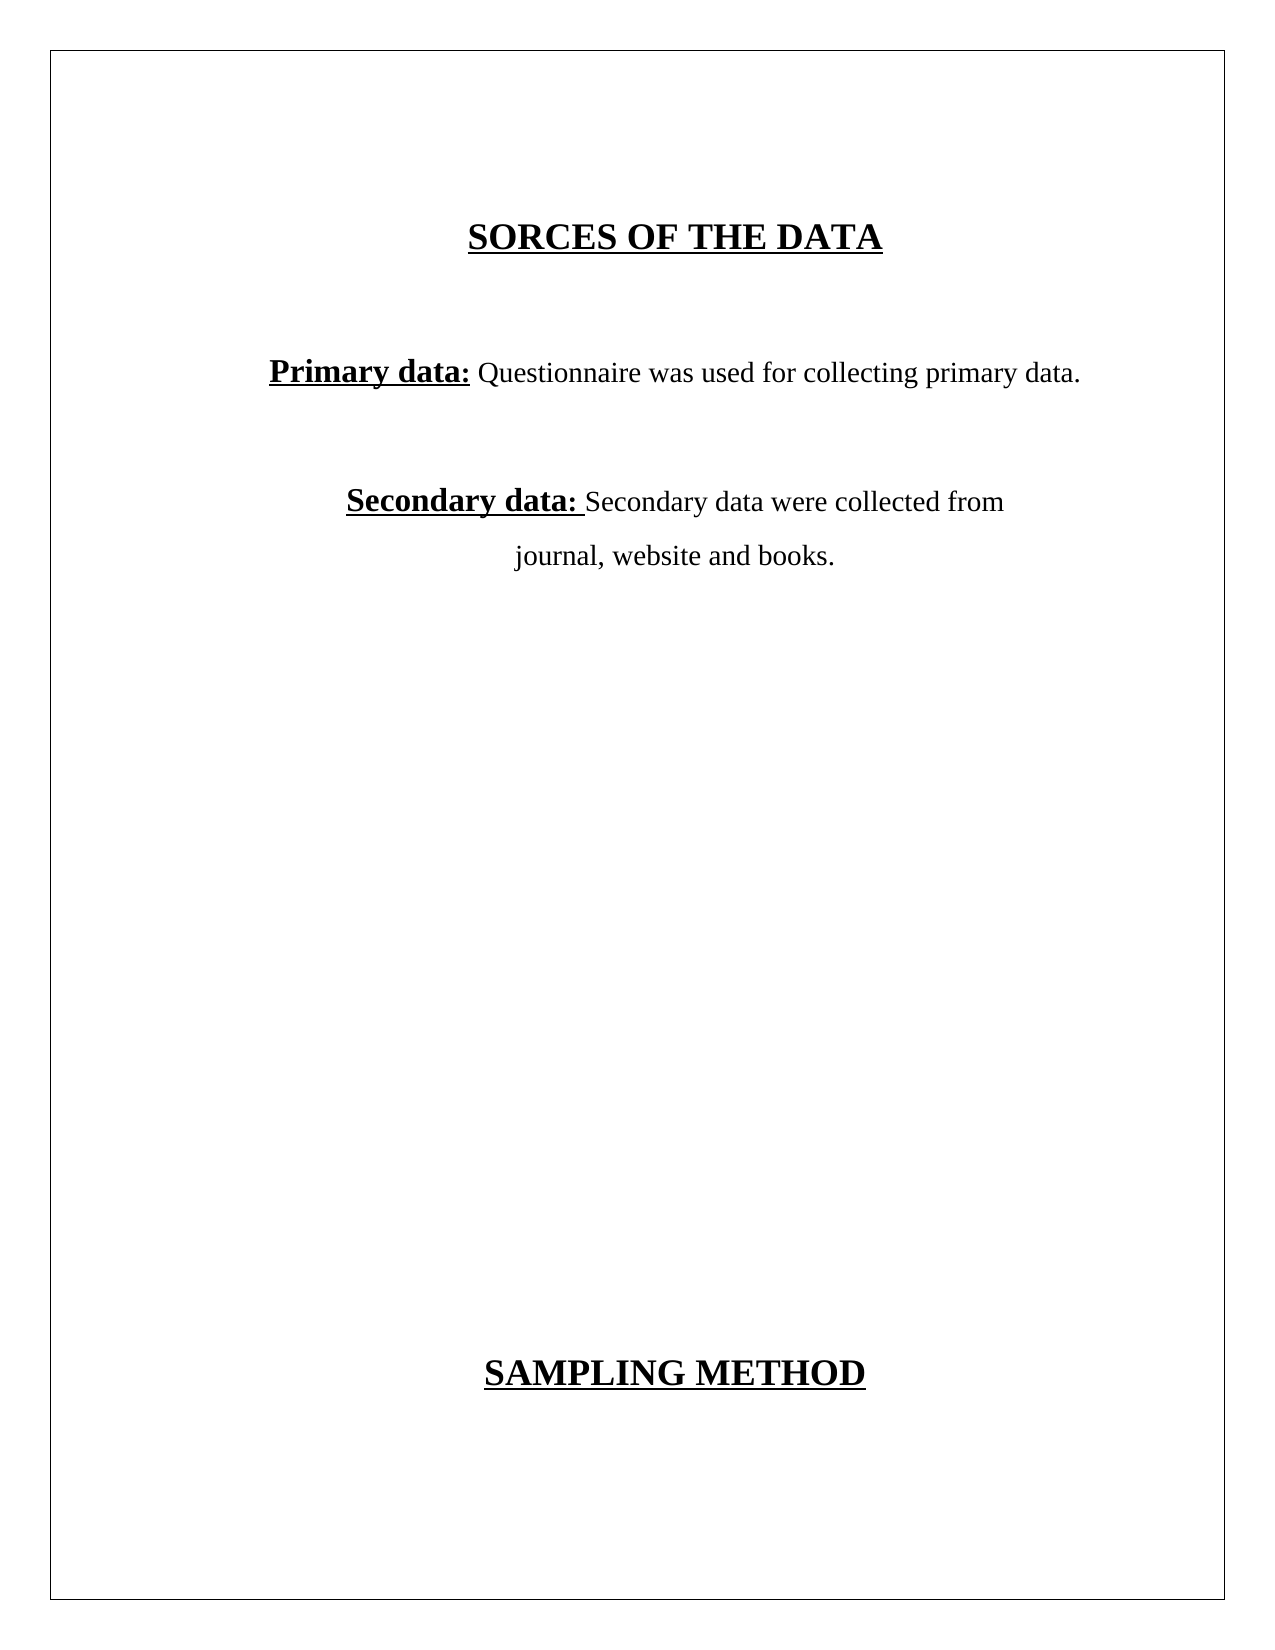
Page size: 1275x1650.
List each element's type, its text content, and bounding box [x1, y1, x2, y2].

text Primary data: Questionnaire was used for collecting primary data. [225, 351, 1125, 389]
text journal, website and books. [225, 538, 1125, 572]
text SAMPLING METHOD [225, 1350, 1125, 1393]
text Secondary data: Secondary data were collected from [225, 481, 1125, 519]
text SORCES OF THE DATA [225, 215, 1125, 258]
